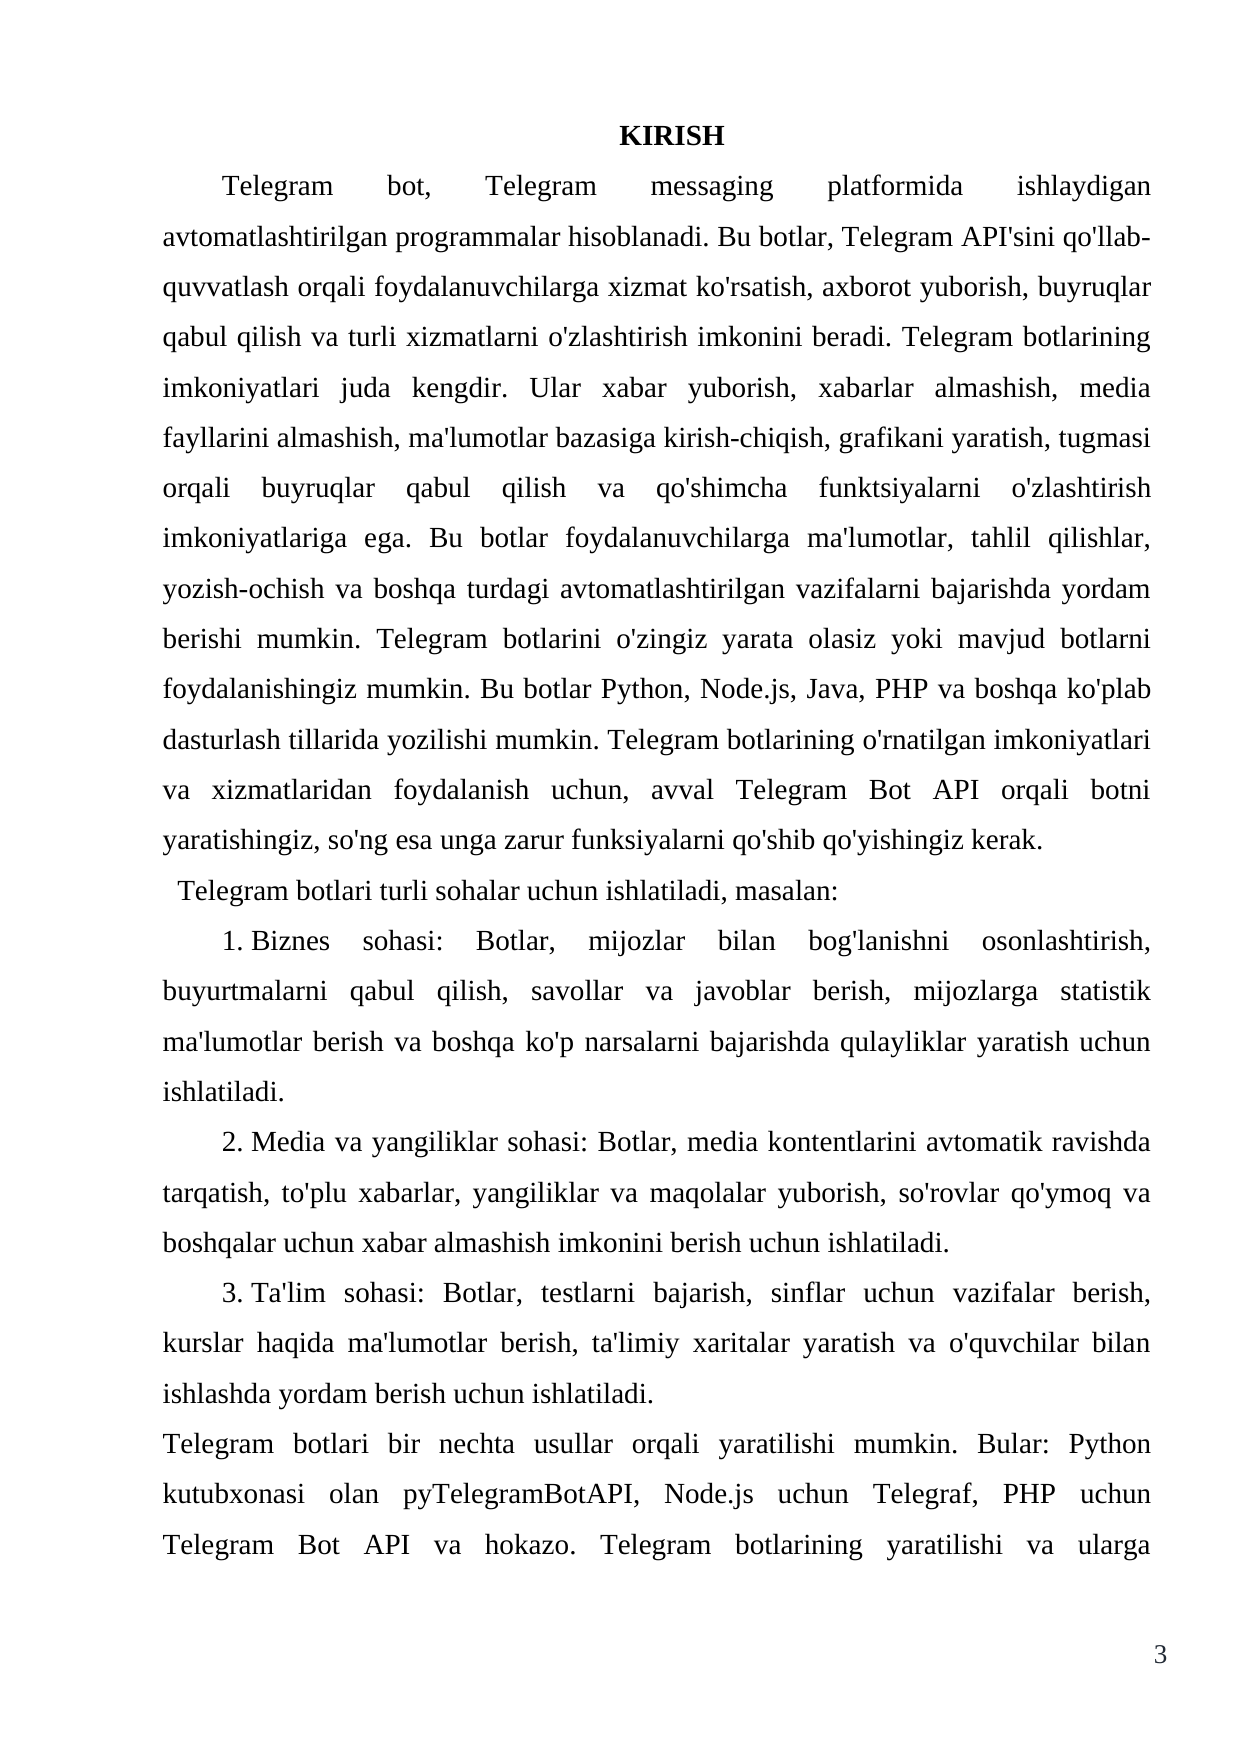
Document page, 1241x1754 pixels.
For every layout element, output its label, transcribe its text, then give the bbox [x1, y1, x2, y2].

text Telegram bot, Telegram messaging platformida ishlaydigan avtomatlashtirilgan programmalar hisoblanadi. Bu botlar, Telegram API'sini qo'llab-quvvatlash orqali foydalanuvchilarga xizmat ko'rsatish, axborot yuborish, buyruqlar qabul qilish va turli xizmatlarni o'zlashtirish imkonini beradi. Telegram botlarining imkoniyatlari juda kengdir. Ular xabar yuborish, xabarlar almashish, media fayllarini almashish, ma'lumotlar bazasiga kirish-chiqish, grafikani yaratish, tugmasi orqali buyruqlar qabul qilish va qo'shimcha funktsiyalarni o'zlashtirish imkoniyatlariga ega. Bu botlar foydalanuvchilarga ma'lumotlar, tahlil qilishlar, yozish-ochish va boshqa turdagi avtomatlashtirilgan vazifalarni bajarishda yordam berishi mumkin. Telegram botlarini o'zingiz yarata olasiz yoki mavjud botlarni foydalanishingiz mumkin. Bu botlar Python, Node.js, Java, PHP va boshqa ko'plab dasturlash tillarida yozilishi mumkin. Telegram botlarining o'rnatilgan imkoniyatlari va xizmatlaridan foydalanish uchun, avval Telegram Bot API orqali botni yaratishingiz, so'ng esa unga zarur funksiyalarni qo'shib qo'yishingiz kerak. [162, 168, 1152, 856]
list Ta'lim sohasi: Botlar, testlarni bajarish, sinflar uchun vazifalar berish, kurslar haqida ma'lumotlar berish, ta'limiy xaritalar yaratish va o'quvchilar bilan ishlashda yordam berish uchun ishlatiladi. [162, 1275, 1152, 1409]
list Media va yangiliklar sohasi: Botlar, media kontentlarini avtomatik ravishda tarqatish, to'plu xabarlar, yangiliklar va maqolalar yuborish, so'rovlar qo'ymoq va boshqalar uchun xabar almashish imkonini berish uchun ishlatiladi. [162, 1124, 1152, 1258]
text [162, 1426, 1152, 1560]
text Telegram botlari turli sohalar uchun ishlatiladi, masalan: [162, 873, 1152, 906]
text KIRISH [177, 118, 1152, 152]
list Biznes sohasi: Botlar, mijozlar bilan bog'lanishni osonlashtirish, buyurtmalarni qabul qilish, savollar va javoblar berish, mijozlarga statistik ma'lumotlar berish va boshqa ko'p narsalarni bajarishda qulayliklar yaratish uchun ishlatiladi. [162, 923, 1152, 1108]
